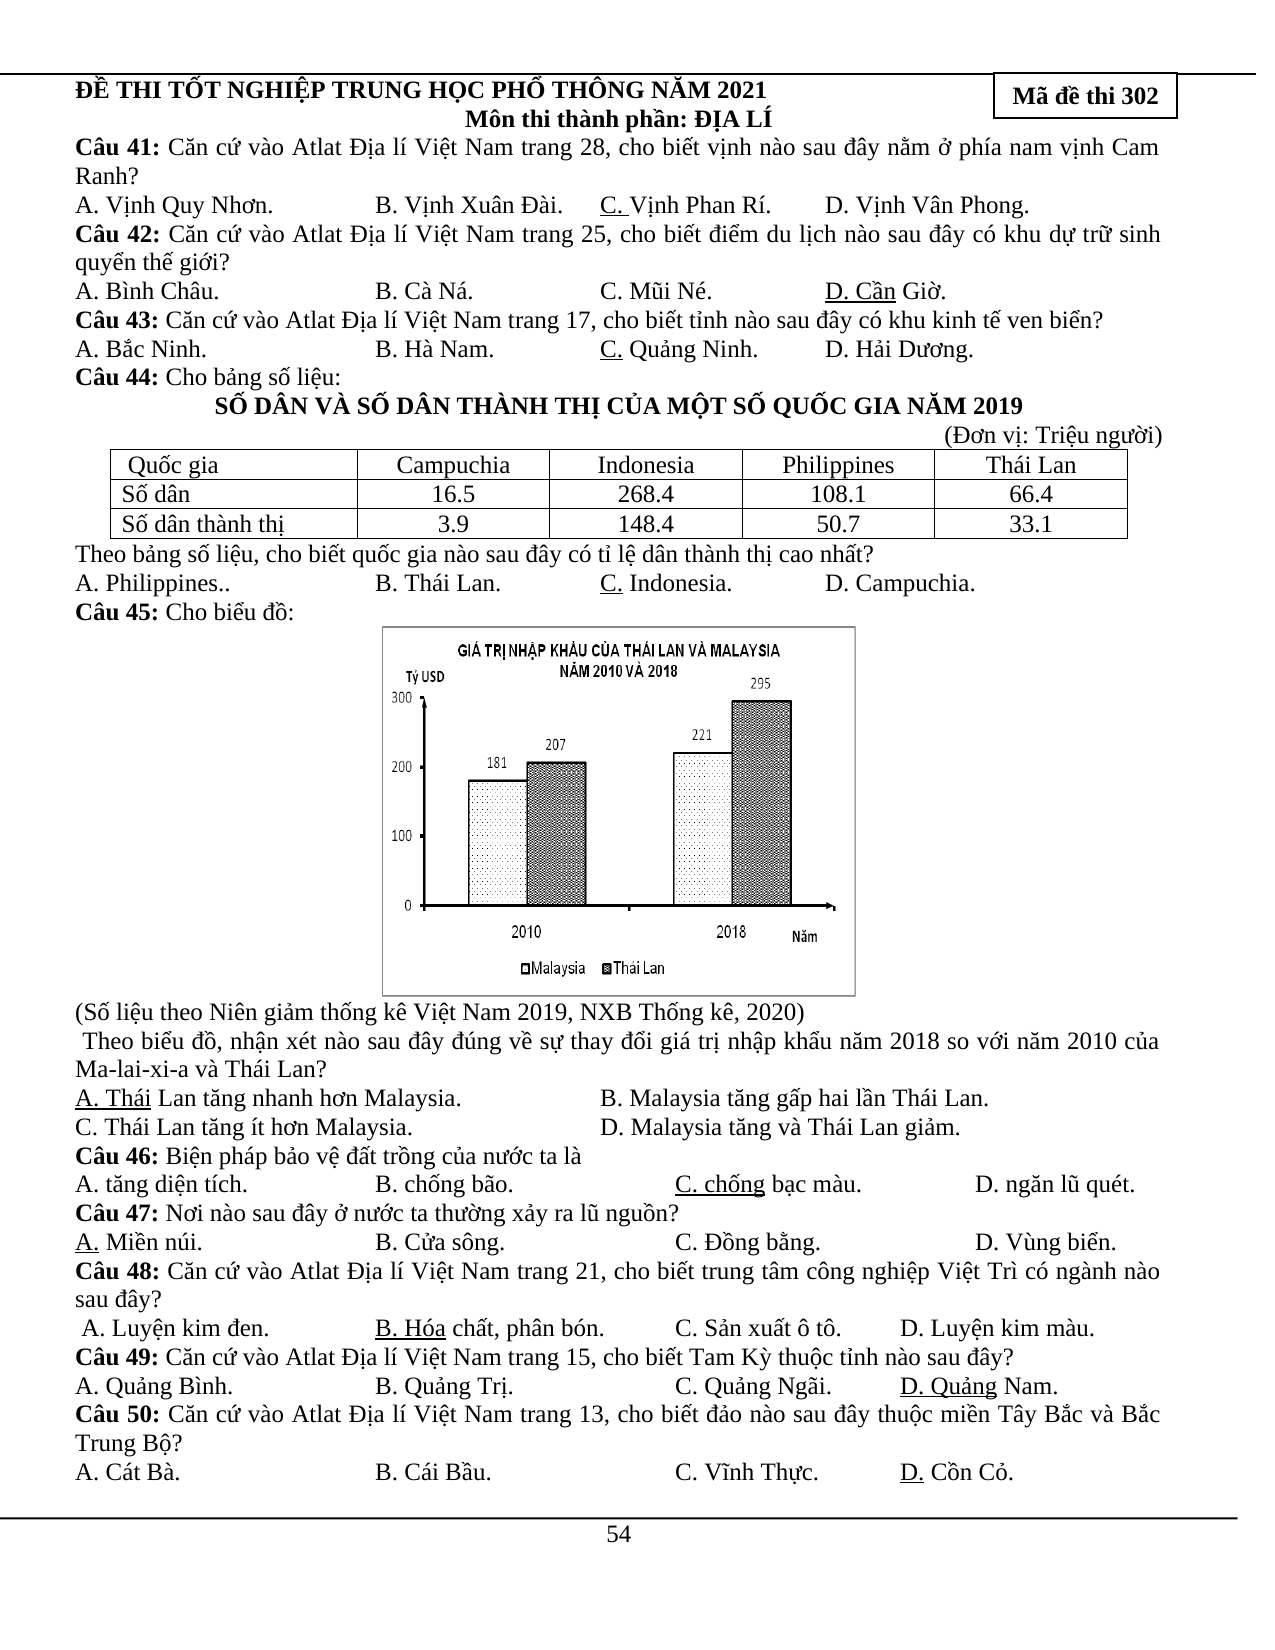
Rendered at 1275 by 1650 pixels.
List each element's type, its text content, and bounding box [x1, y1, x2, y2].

text A. tăng diện tích. B. chống bão. C. chống bạc màu. D. ngăn lũ quét. [75, 1169, 1162, 1198]
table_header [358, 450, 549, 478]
text A. Bắc Ninh. B. Hà Nam. C. Quảng Ninh. D. Hải Dương. [75, 334, 1162, 362]
text Môn thi thành phần: ĐỊA LÍ [75, 104, 1162, 132]
text Câu 49: Căn cứ vào Atlat Địa lí Việt Nam trang 15, cho biết Tam Kỳ thuộc tỉnh nào sau đây? [75, 1342, 1162, 1371]
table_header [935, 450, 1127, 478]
text Câu 41: Căn cứ vào Atlat Địa lí Việt Nam trang 28, cho biết vịnh nào sau đây nằm ở phía nam vịnh Cam Ranh? [75, 132, 1162, 190]
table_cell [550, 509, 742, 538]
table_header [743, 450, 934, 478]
text SỐ DÂN VÀ SỐ DÂN THÀNH THỊ CỦA MỘT SỐ QUỐC GIA NĂM 2019 [75, 391, 1162, 420]
text A. Cát Bà. B. Cái Bầu. C. Vĩnh Thực. D. Cồn Cỏ. [75, 1457, 1162, 1486]
text A. Miền núi. B. Cửa sông. C. Đồng bằng. D. Vùng biển. [75, 1227, 1162, 1256]
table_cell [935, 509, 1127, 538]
text Câu 43: Căn cứ vào Atlat Địa lí Việt Nam trang 17, cho biết tỉnh nào sau đây có khu kinh tế ven biển? [75, 305, 1162, 334]
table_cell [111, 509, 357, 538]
text Câu 42: Căn cứ vào Atlat Địa lí Việt Nam trang 25, cho biết điểm du lịch nào sau đây có khu dự trữ sinh quyển thế giới? [75, 219, 1162, 276]
text A. Luyện kim đen. B. Hóa chất, phân bón. C. Sản xuất ô tô. D. Luyện kim màu. [75, 1313, 1162, 1342]
text Câu 46: Biện pháp bảo vệ đất trồng của nước ta là [75, 1141, 1162, 1169]
text Theo bảng số liệu, cho biết quốc gia nào sau đây có tỉ lệ dân thành thị cao nhất? [75, 539, 1162, 568]
text A. Philippines.. B. Thái Lan. C. Indonesia. D. Campuchia. [75, 568, 1162, 597]
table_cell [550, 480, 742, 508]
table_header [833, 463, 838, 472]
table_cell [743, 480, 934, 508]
picture [381, 625, 856, 997]
text Câu 48: Căn cứ vào Atlat Địa lí Việt Nam trang 21, cho biết trung tâm công nghiệp Việt Trì có ngành nào sau đây? [75, 1256, 1162, 1313]
text A. Quảng Bình. B. Quảng Trị. C. Quảng Ngãi. D. Quảng Nam. [75, 1371, 1162, 1399]
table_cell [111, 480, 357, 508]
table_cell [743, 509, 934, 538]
text Câu 47: Nơi nào sau đây ở nước ta thường xảy ra lũ nguồn? [75, 1198, 1162, 1227]
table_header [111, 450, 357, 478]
text Câu 50: Căn cứ vào Atlat Địa lí Việt Nam trang 13, cho biết đảo nào sau đây thuộc miền Tây Bắc và Bắc Trung Bộ? [75, 1399, 1162, 1457]
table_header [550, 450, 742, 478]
text Câu 45: Cho biểu đồ: [75, 597, 1162, 625]
text A. Vịnh Quy Nhơn. B. Vịnh Xuân Đài. C. Vịnh Phan Rí. D. Vịnh Vân Phong. [75, 190, 1162, 219]
text C. Thái Lan tăng ít hơn Malaysia. D. Malaysia tăng và Thái Lan giảm. [75, 1112, 1162, 1141]
text Theo biểu đồ, nhận xét nào sau đây đúng về sự thay đổi giá trị nhập khẩu năm 2018 so với năm 2010 của Ma-lai-xi-a và Thái Lan? [75, 1026, 1162, 1083]
text (Số liệu theo Niên giảm thống kê Việt Nam 2019, NXB Thống kê, 2020) [75, 997, 1162, 1026]
text Câu 44: Cho bảng số liệu: [75, 362, 1162, 391]
text A. Bình Châu. B. Cà Ná. C. Mũi Né. D. Cần Giờ. [75, 276, 1162, 305]
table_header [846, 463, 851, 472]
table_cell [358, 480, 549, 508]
text A. Thái Lan tăng nhanh hơn Malaysia. B. Malaysia tăng gấp hai lần Thái Lan. [75, 1083, 1162, 1112]
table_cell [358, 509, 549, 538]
text (Đơn vị: Triệu người) [75, 420, 1162, 449]
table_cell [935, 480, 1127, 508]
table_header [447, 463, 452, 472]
